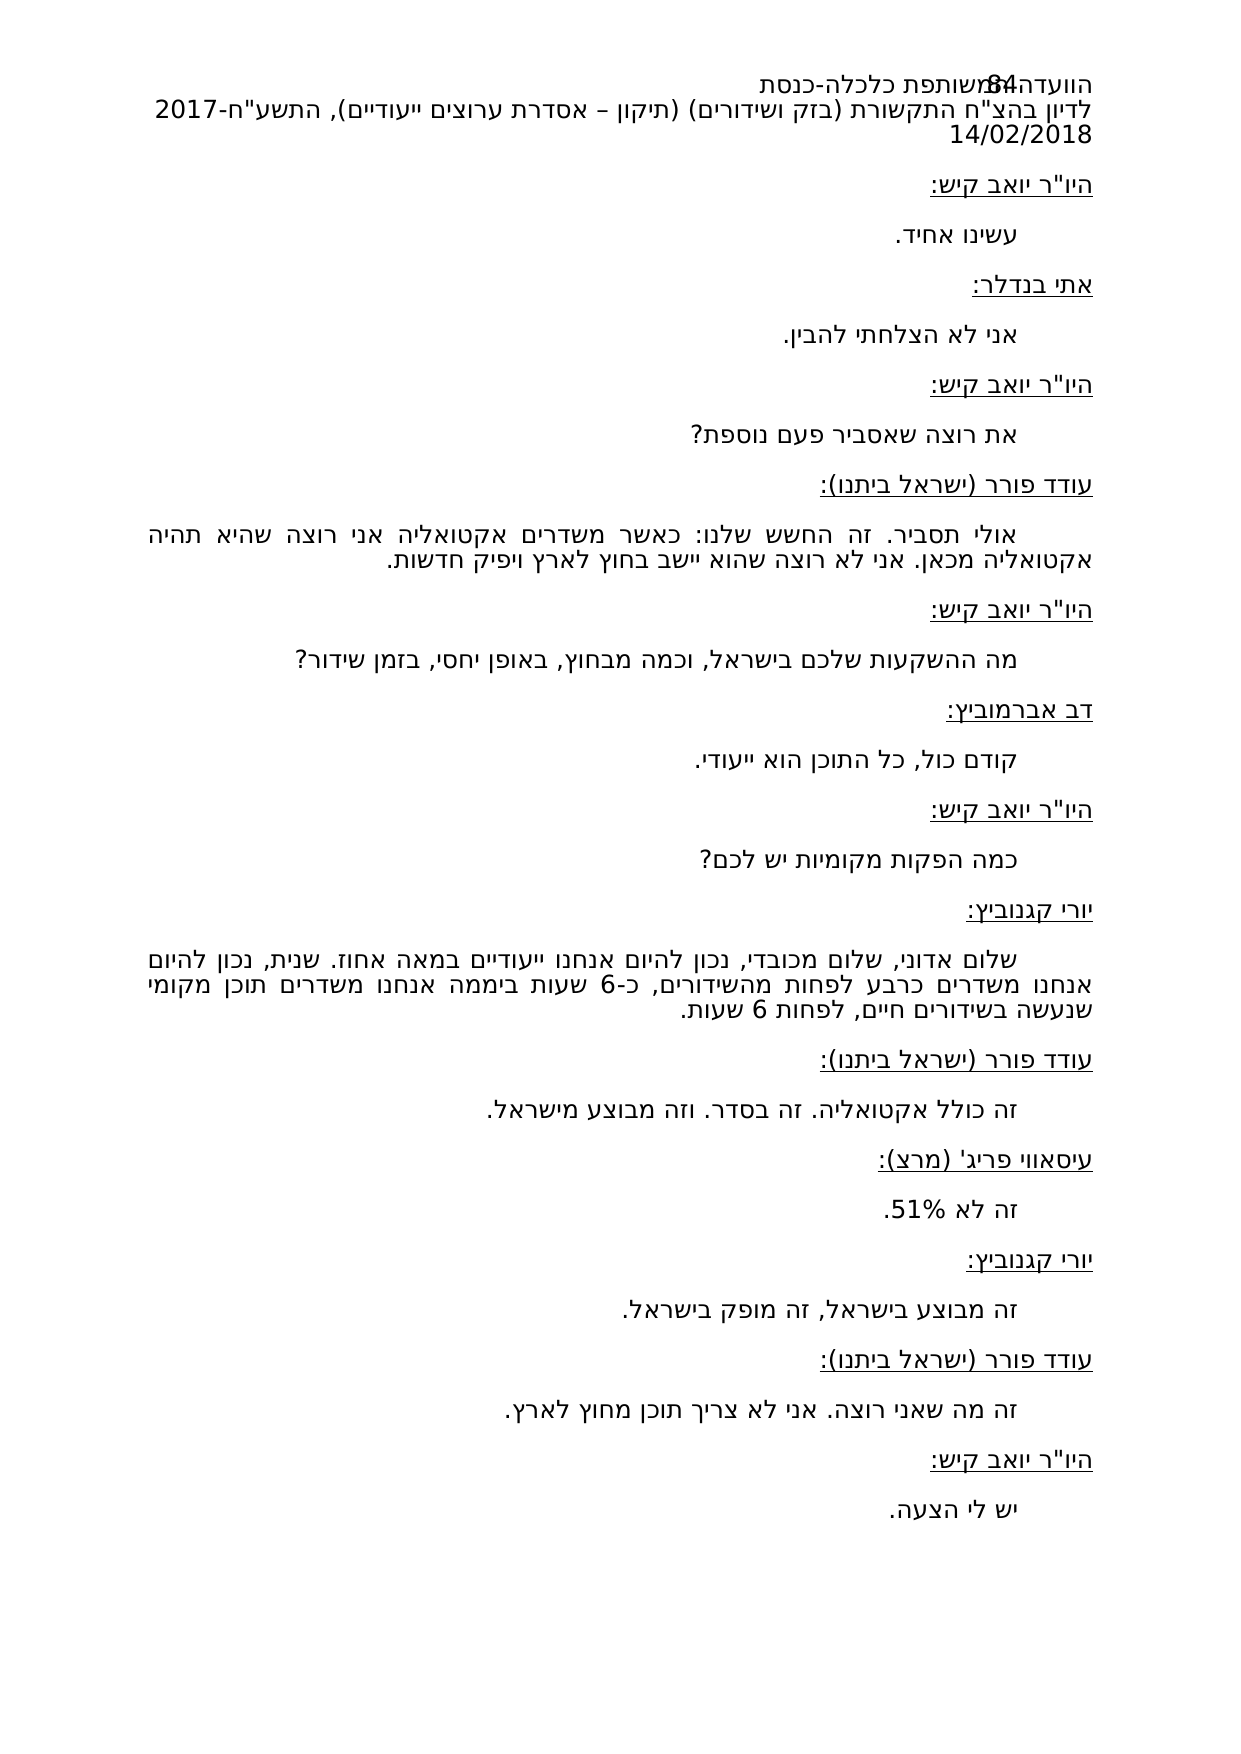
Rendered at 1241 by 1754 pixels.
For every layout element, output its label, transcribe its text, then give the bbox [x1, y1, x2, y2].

text עודד פורר (ישראל ביתנו): [147, 1349, 1093, 1374]
text זה מה שאני רוצה. אני לא צריך תוכן מחוץ לארץ. [147, 1399, 1093, 1424]
text אני לא הצלחתי להבין. [147, 324, 1093, 349]
text יש לי הצעה. [147, 1499, 1093, 1524]
text יורי קגנוביץ: [147, 1249, 1093, 1274]
text עשינו אחיד. [147, 224, 1093, 249]
text קודם כול, כל התוכן הוא ייעודי. [147, 749, 1093, 774]
text היו"ר יואב קיש: [147, 374, 1093, 399]
text אולי תסביר. זה החשש שלנו: כאשר משדרים אקטואליה אני רוצה שהיא תהיה אקטואליה מכאן. אני לא רוצה שהוא יישב בחוץ לארץ ויפיק חדשות. [147, 524, 1093, 574]
text כמה הפקות מקומיות יש לכם? [147, 849, 1093, 874]
text היו"ר יואב קיש: [147, 174, 1093, 199]
text זה כולל אקטואליה. זה בסדר. וזה מבוצע מישראל. [147, 1099, 1093, 1124]
text יורי קגנוביץ: [147, 899, 1093, 924]
text זה לא 51%. [147, 1199, 1093, 1224]
text היו"ר יואב קיש: [147, 799, 1093, 824]
text עיסאווי פריג' (מרצ): [147, 1149, 1093, 1174]
text היו"ר יואב קיש: [147, 599, 1093, 624]
text מה ההשקעות שלכם בישראל, וכמה מבחוץ, באופן יחסי, בזמן שידור? [147, 649, 1093, 674]
text עודד פורר (ישראל ביתנו): [147, 474, 1093, 499]
text שלום אדוני, שלום מכובדי, נכון להיום אנחנו ייעודיים במאה אחוז. שנית, נכון להיום אנחנו משדרים כרבע לפחות מהשידורים, כ-6 שעות ביממה אנחנו משדרים תוכן מקומי שנעשה בשידורים חיים, לפחות 6 שעות. [147, 949, 1093, 1024]
text עודד פורר (ישראל ביתנו): [147, 1049, 1093, 1074]
text אתי בנדלר: [147, 274, 1093, 299]
text דב אברמוביץ: [147, 699, 1093, 724]
text זה מבוצע בישראל, זה מופק בישראל. [147, 1299, 1093, 1324]
text את רוצה שאסביר פעם נוספת? [147, 424, 1093, 449]
text היו"ר יואב קיש: [147, 1449, 1093, 1474]
